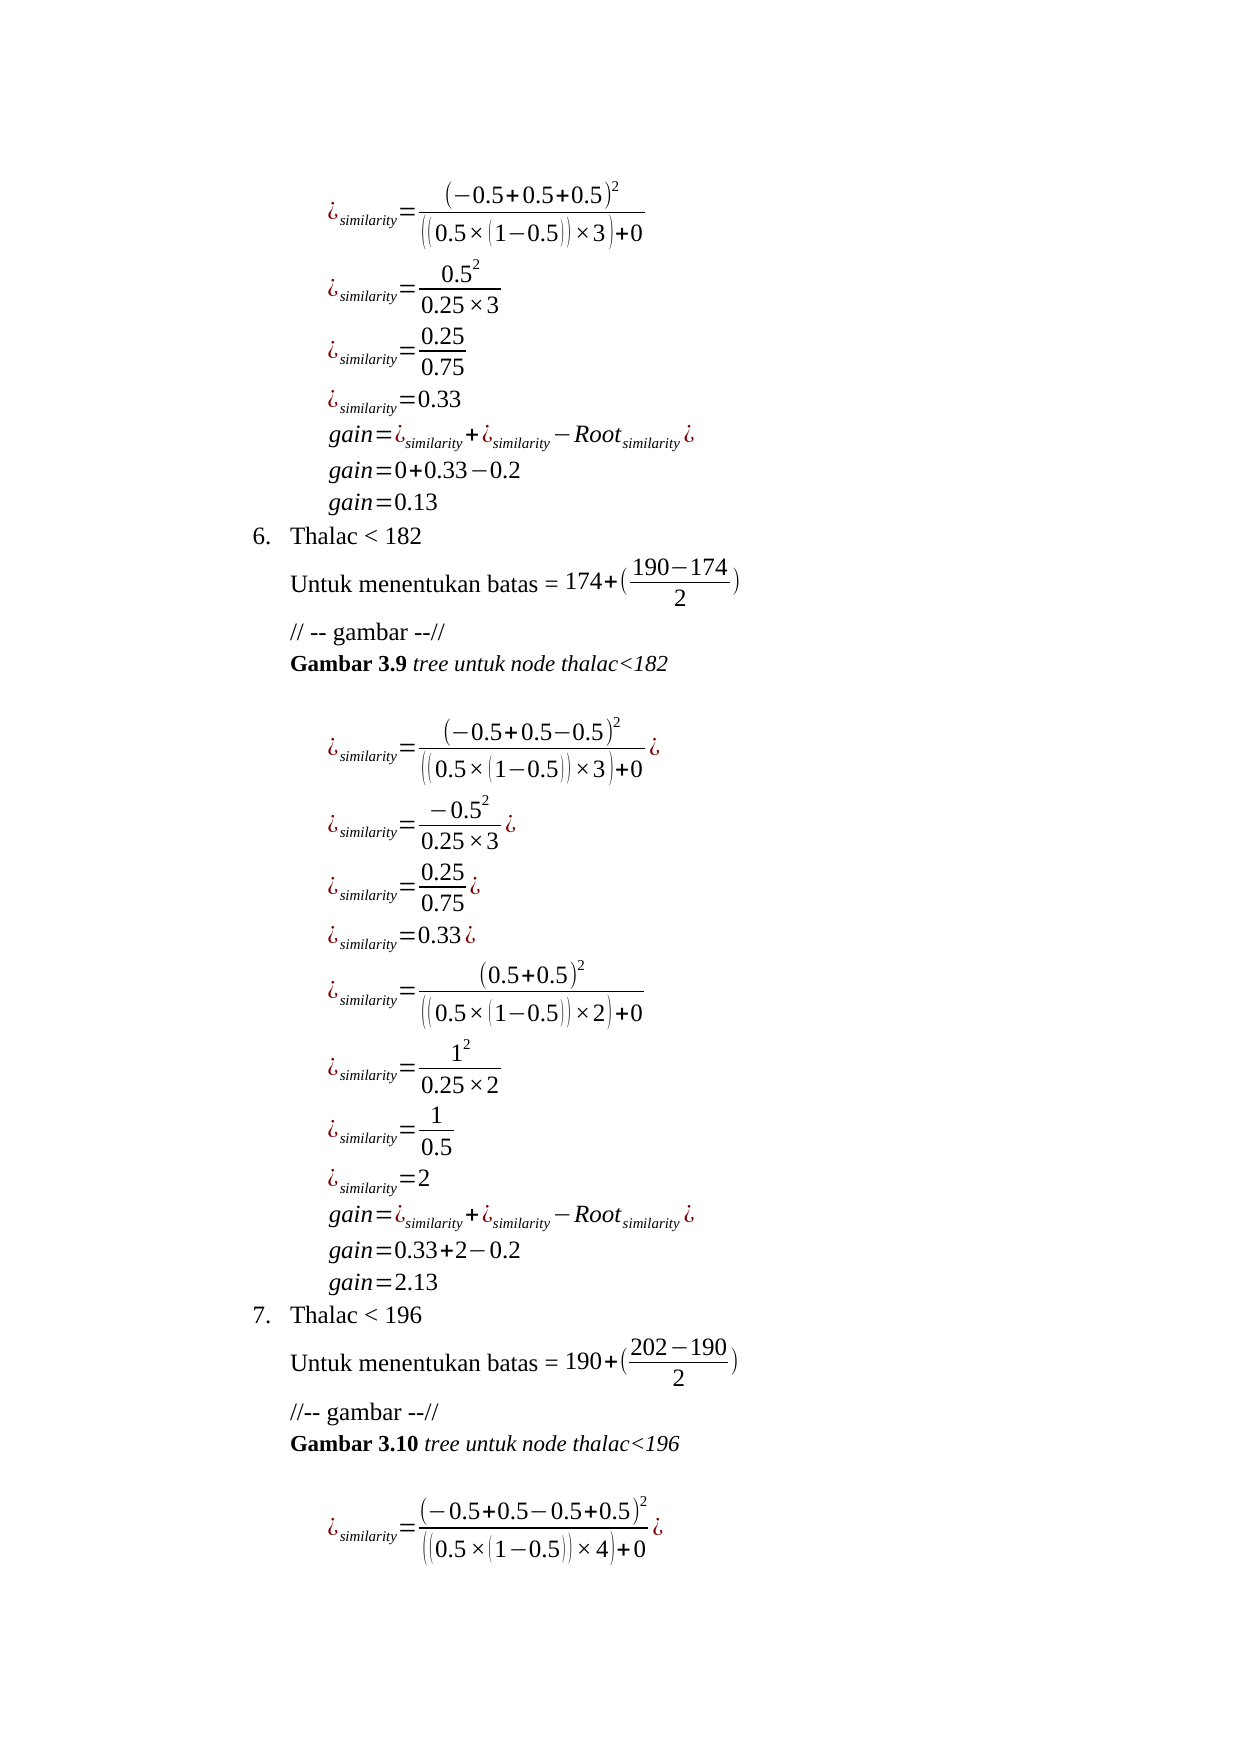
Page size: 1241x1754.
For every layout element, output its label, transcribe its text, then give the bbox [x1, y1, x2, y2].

list // -- gambar --// [290, 617, 1092, 646]
list //-- gambar --// [290, 1397, 1092, 1425]
list Untuk menentukan batas = [290, 1333, 1092, 1392]
list Gambar 3.9 tree untuk node thalac<182 [290, 650, 1092, 676]
list Thalac < 196 [252, 1300, 1092, 1329]
list Untuk menentukan batas = [290, 554, 1092, 613]
list Thalac < 182 [252, 521, 1092, 549]
list Gambar 3.10 tree untuk node thalac<196 [290, 1430, 1092, 1456]
